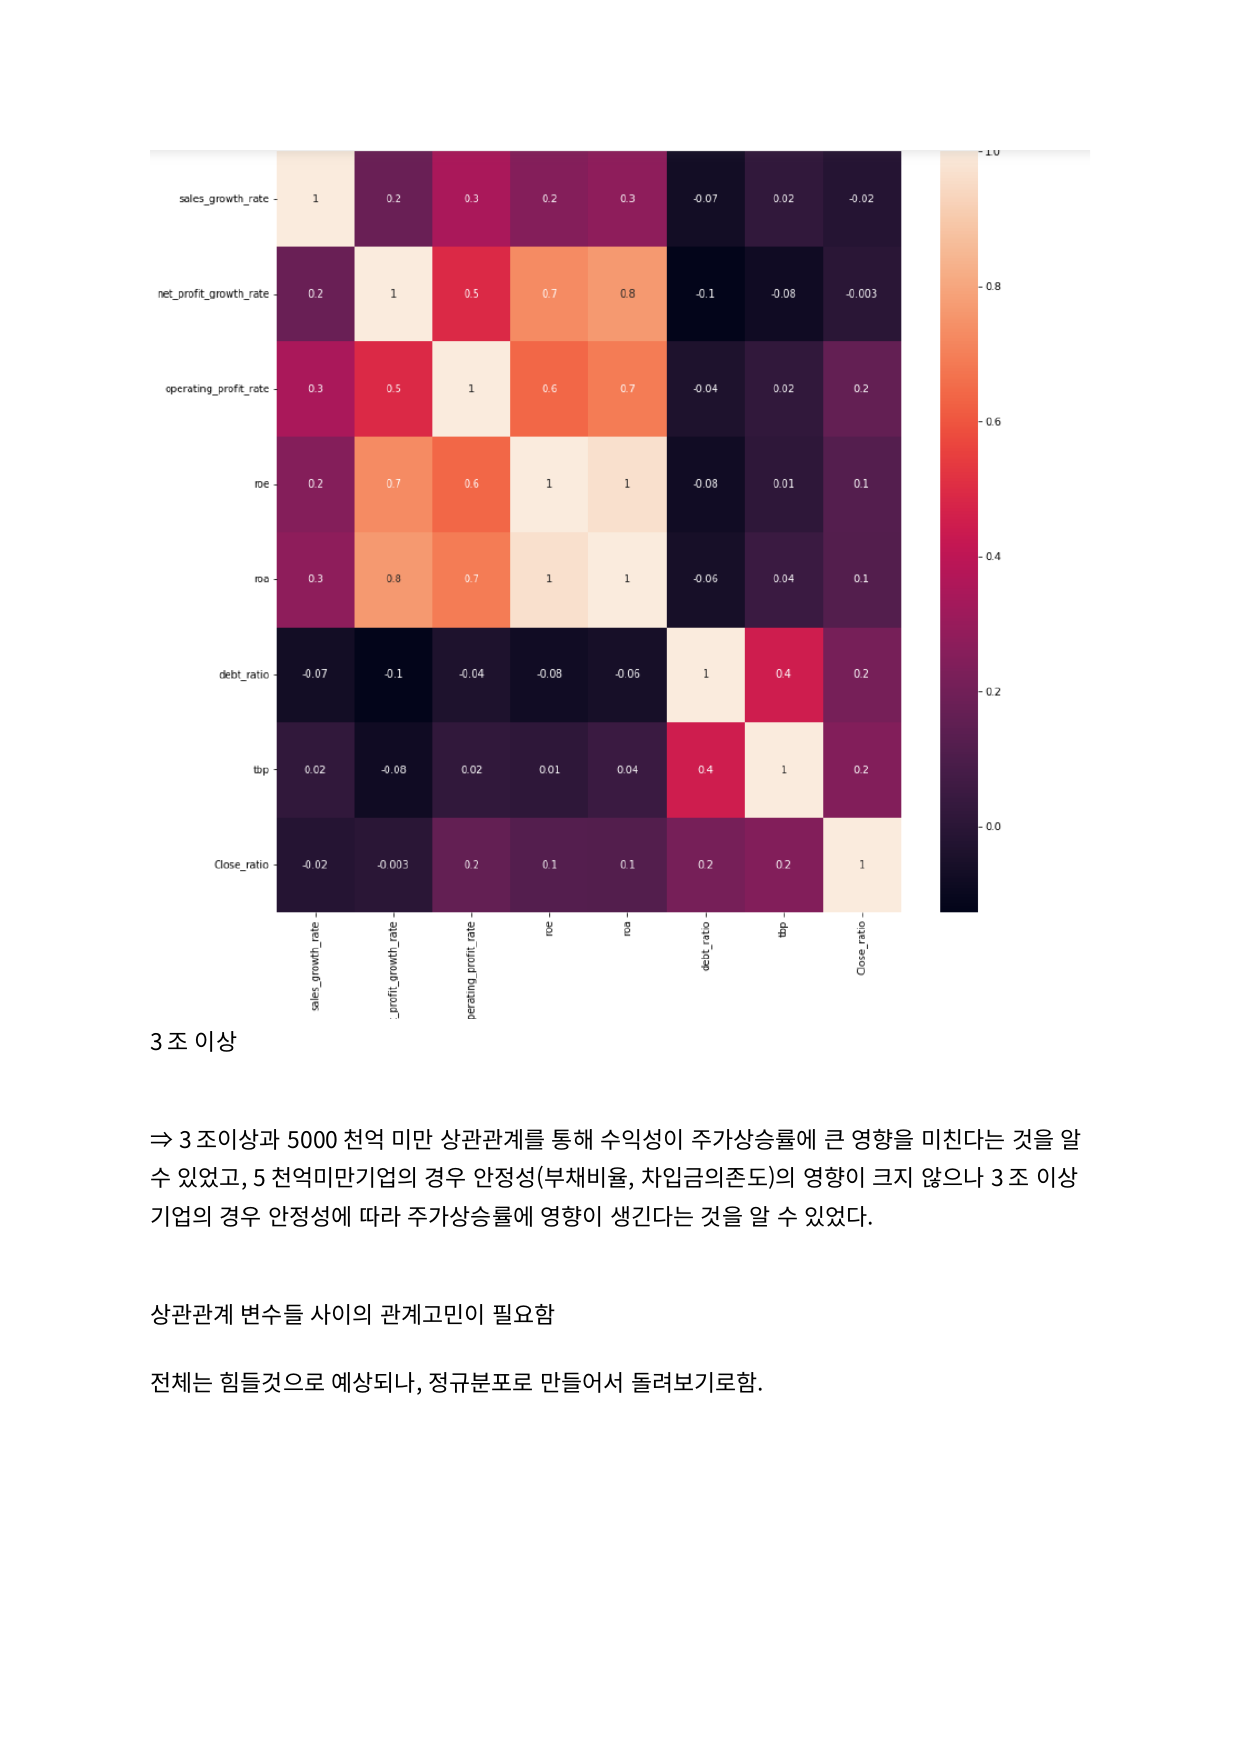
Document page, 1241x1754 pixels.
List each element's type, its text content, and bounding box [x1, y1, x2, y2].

picture [150, 150, 1091, 1019]
text ⇒ 3조이상과 5000천억 미만 상관관계를 통해 수익성이 주가상승률에 큰 영향을 미친다는 것을 알 수 있었고, 5천억미만기업의 경우 안정성(부채비율, 차입금의존도)의 영향이 크지 않으나 3조 이상 기업의 경우 안정성에 따라 주가상승률에 영향이 생긴다는 것을 알 수 있었다. [150, 1122, 1090, 1232]
text 상관관계 변수들 사이의 관계고민이 필요함 [150, 1297, 1090, 1330]
text 3조 이상 [150, 1019, 1090, 1057]
text 전체는 힘들것으로 예상되나, 정규분포로 만들어서 돌려보기로함. [150, 1365, 1090, 1398]
